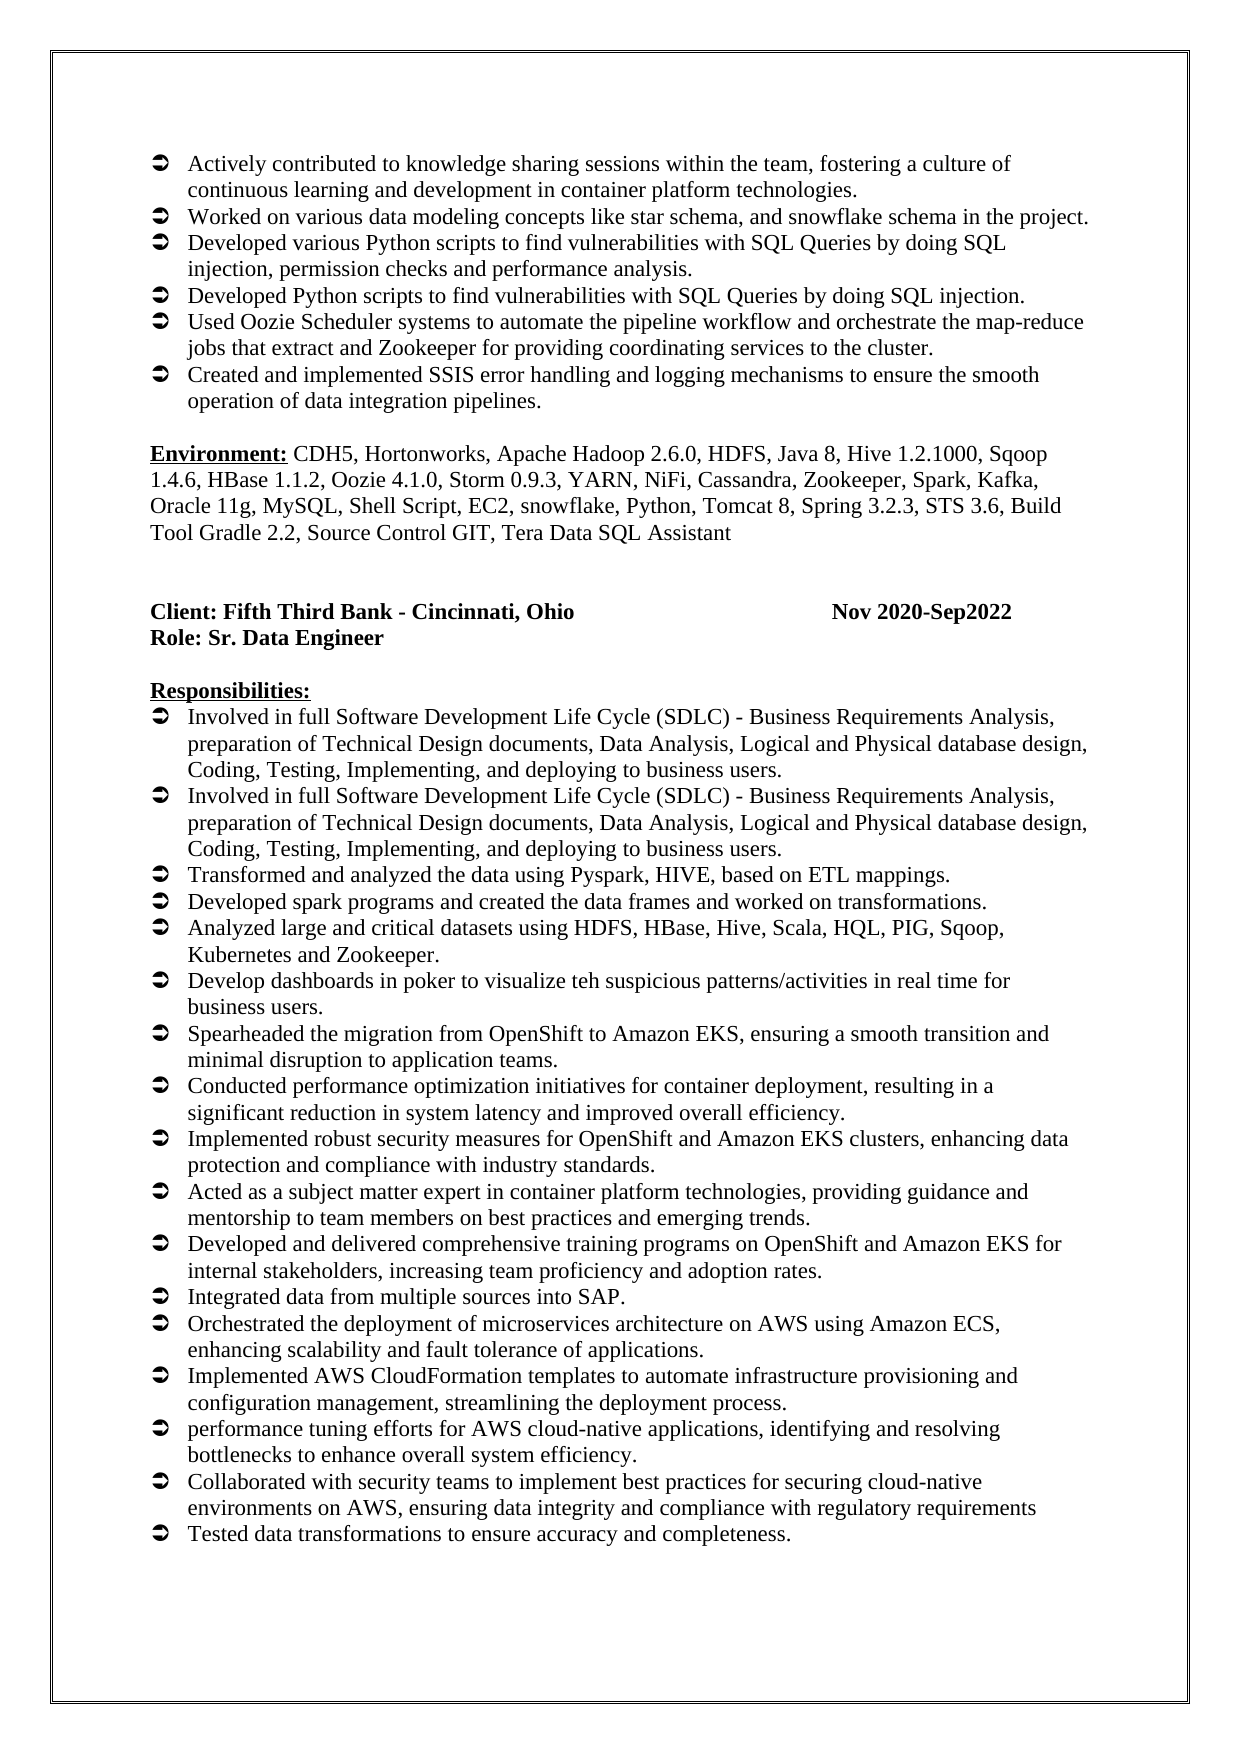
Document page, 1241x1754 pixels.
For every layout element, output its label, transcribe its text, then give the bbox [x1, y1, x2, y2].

text Responsibilities: [150, 677, 1090, 703]
list Spearheaded the migration from OpenShift to Amazon EKS, ensuring a smooth transition and minimal disruption to application teams. [150, 1020, 1090, 1072]
list Created and implemented SSIS error handling and logging mechanisms to ensure the smooth operation of data integration pipelines. [150, 361, 1090, 413]
list Develop dashboards in poker to visualize teh suspicious patterns/activities in real time for business users. [150, 967, 1090, 1020]
list Analyzed large and critical datasets using HDFS, HBase, Hive, Scala, HQL, PIG, Sqoop, Kubernetes and Zookeeper. [150, 914, 1090, 967]
list Used Oozie Scheduler systems to automate the pipeline workflow and orchestrate the map-reduce jobs that extract and Zookeeper for providing coordinating services to the cluster. [150, 308, 1090, 361]
list Tested data transformations to ensure accuracy and completeness. [150, 1520, 1090, 1547]
list Actively contributed to knowledge sharing sessions within the team, fostering a culture of continuous learning and development in container platform technologies. [150, 150, 1090, 203]
text Environment: CDH5, Hortonworks, Apache Hadoop 2.6.0, HDFS, Java 8, Hive 1.2.1000, Sqoop 1.4.6, HBase 1.1.2, Oozie 4.1.0, Storm 0.9.3, YARN, NiFi, Cassandra, Zookeeper, Spark, Kafka, Oracle 11g, MySQL, Shell Script, EC2, snowflake, Python, Tomcat 8, Spring 3.2.3, STS 3.6, Build Tool Gradle 2.2, Source Control GIT, Tera Data SQL Assistant [150, 440, 1090, 545]
list Developed Python scripts to find vulnerabilities with SQL Queries by doing SQL injection. [150, 282, 1090, 308]
list performance tuning efforts for AWS cloud-native applications, identifying and resolving bottlenecks to enhance overall system efficiency. [150, 1415, 1090, 1468]
list Implemented robust security measures for OpenShift and Amazon EKS clusters, enhancing data protection and compliance with industry standards. [150, 1125, 1090, 1178]
list Collaborated with security teams to implement best practices for securing cloud-native environments on AWS, ensuring data integrity and compliance with regulatory requirements [150, 1468, 1090, 1520]
text Client: Fifth Third Bank - Cincinnati, Ohio Nov 2020-Sep2022 [150, 598, 1090, 624]
list Involved in full Software Development Life Cycle (SDLC) - Business Requirements Analysis, preparation of Technical Design documents, Data Analysis, Logical and Physical database design, Coding, Testing, Implementing, and deploying to business users. [150, 782, 1090, 862]
list Developed spark programs and created the data frames and worked on transformations. [150, 888, 1090, 914]
list Worked on various data modeling concepts like star schema, and snowflake schema in the project. [150, 203, 1090, 229]
list Conducted performance optimization initiatives for container deployment, resulting in a significant reduction in system latency and improved overall efficiency. [150, 1072, 1090, 1125]
list Acted as a subject matter expert in container platform technologies, providing guidance and mentorship to team members on best practices and emerging trends. [150, 1178, 1090, 1231]
list Involved in full Software Development Life Cycle (SDLC) - Business Requirements Analysis, preparation of Technical Design documents, Data Analysis, Logical and Physical database design, Coding, Testing, Implementing, and deploying to business users. [150, 703, 1090, 782]
text Role: Sr. Data Engineer [150, 624, 1090, 651]
list Orchestrated the deployment of microservices architecture on AWS using Amazon ECS, enhancing scalability and fault tolerance of applications. [150, 1309, 1090, 1362]
list Developed and delivered comprehensive training programs on OpenShift and Amazon EKS for internal stakeholders, increasing team proficiency and adoption rates. [150, 1231, 1090, 1283]
list Transformed and analyzed the data using Pyspark, HIVE, based on ETL mappings. [150, 862, 1090, 888]
list Implemented AWS CloudFormation templates to automate infrastructure provisioning and configuration management, streamlining the deployment process. [150, 1362, 1090, 1415]
list Developed various Python scripts to find vulnerabilities with SQL Queries by doing SQL injection, permission checks and performance analysis. [150, 229, 1090, 282]
list Integrated data from multiple sources into SAP. [150, 1283, 1090, 1309]
